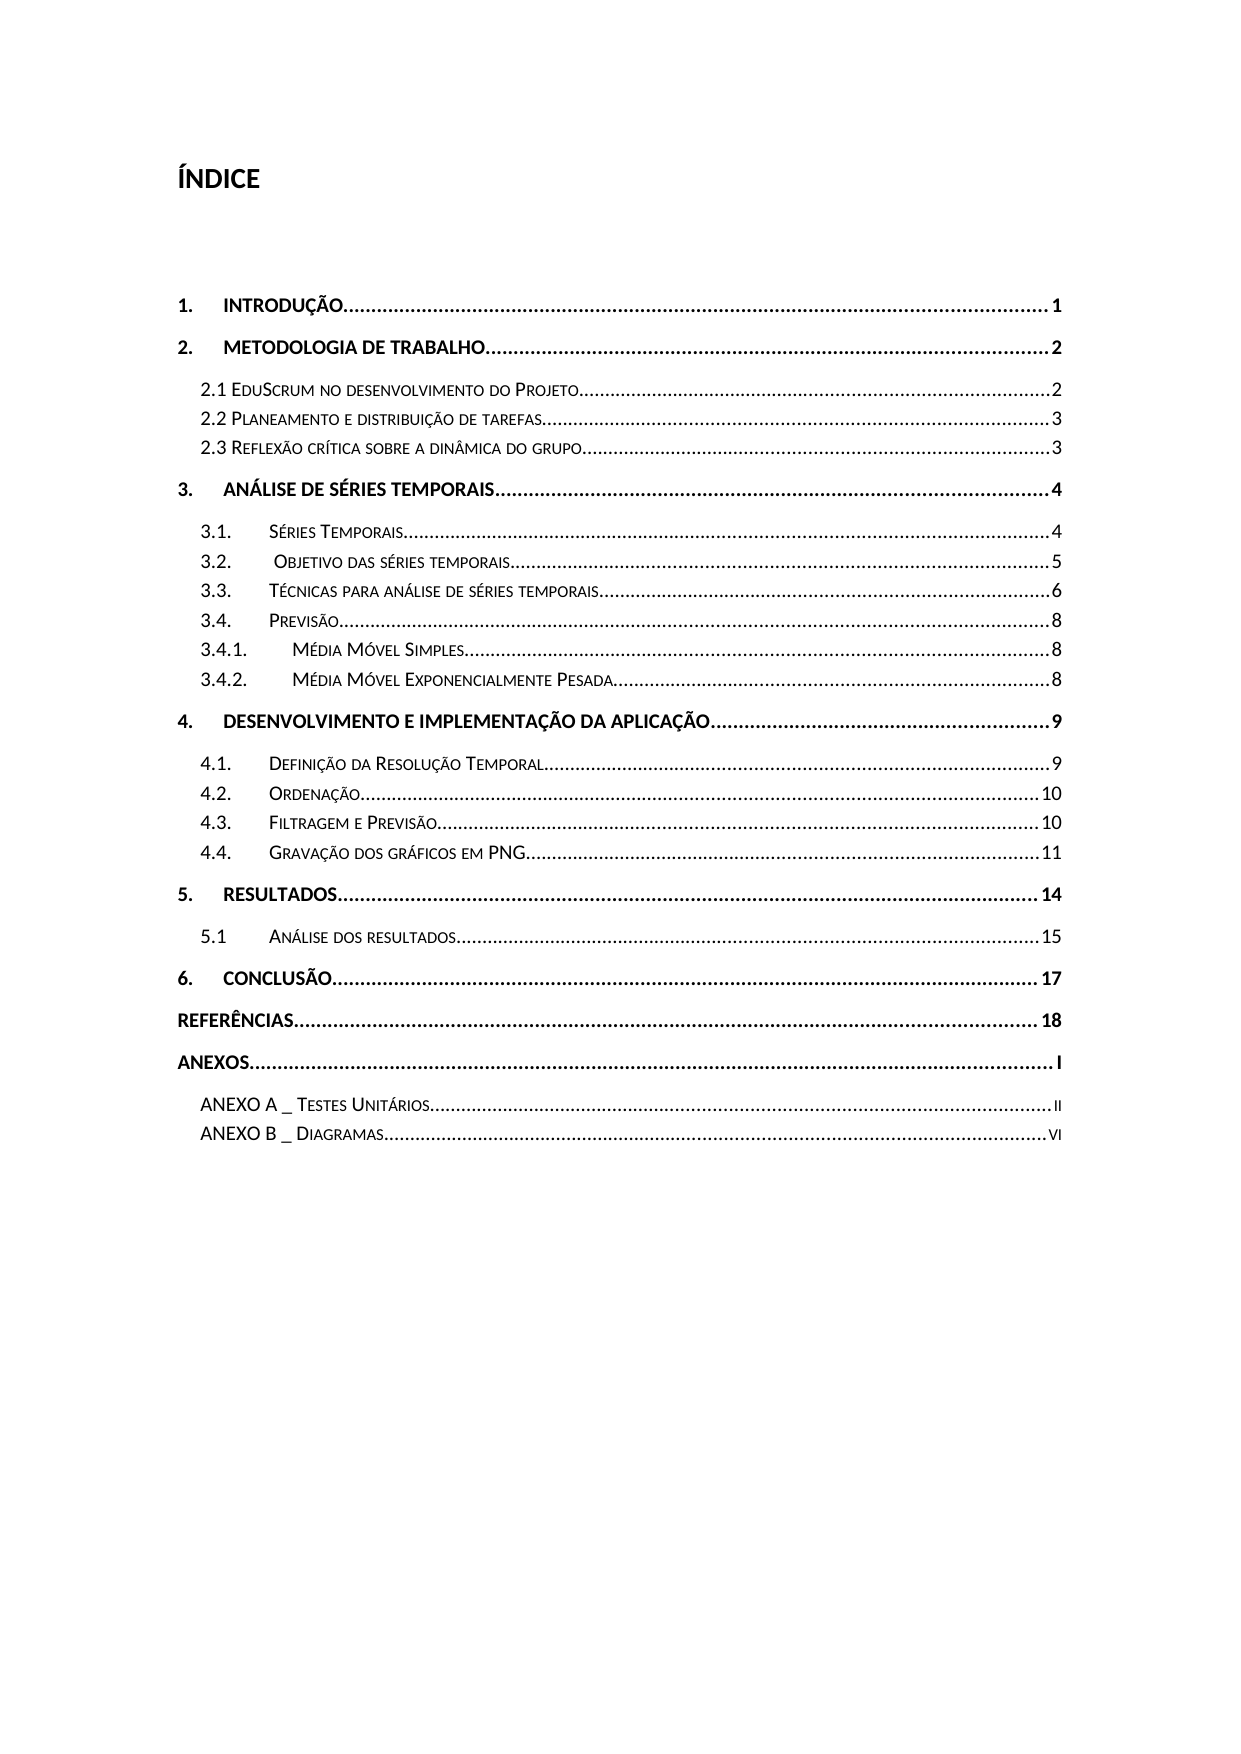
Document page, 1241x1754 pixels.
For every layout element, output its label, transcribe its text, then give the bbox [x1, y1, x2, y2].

text Referências 18 [177, 1007, 1063, 1033]
text 2.2 Planeamento e distribuição de tarefas 3 [200, 405, 1063, 431]
text 6. Conclusão 17 [177, 965, 1063, 991]
text 3. Análise de Séries Temporais 4 [177, 476, 1063, 502]
text 3.4. Previsão 8 [200, 607, 1063, 632]
text 3.4.2. Média Móvel Exponencialmente Pesada 8 [200, 666, 1063, 692]
text 4.2. Ordenação 10 [200, 780, 1063, 805]
text ANEXO A _ Testes Unitários ii [200, 1091, 1063, 1116]
text 4.4. Gravação dos gráficos em PNG 11 [200, 839, 1063, 864]
text 2.3 Reflexão crítica sobre a dinâmica do grupo 3 [200, 434, 1063, 460]
text 2.1 EduScrum no desenvolvimento do Projeto 2 [200, 376, 1063, 402]
text 4. Desenvolvimento e Implementação da Aplicação 9 [177, 708, 1063, 734]
text 4.3. Filtragem e Previsão 10 [200, 809, 1063, 835]
text 1. Introdução 1 [177, 292, 1063, 317]
text ANEXO B _ Diagramas vi [200, 1120, 1063, 1145]
text 3.4.1. Média Móvel Simples 8 [200, 637, 1063, 662]
text 3.2. Objetivo das séries temporais 5 [200, 548, 1063, 573]
text 4.1. Definição da Resolução Temporal 9 [200, 750, 1063, 776]
text 2. Metodologia de Trabalho 2 [177, 334, 1063, 359]
text ANEXOS i [177, 1049, 1063, 1074]
text 5. Resultados 14 [177, 881, 1063, 907]
text 3.1. Séries Temporais 4 [200, 518, 1063, 544]
text 5.1 Análise dos resultados 15 [200, 923, 1063, 949]
text ÍNDICE [177, 160, 1063, 196]
text 3.3. Técnicas para análise de séries temporais 6 [200, 577, 1063, 603]
